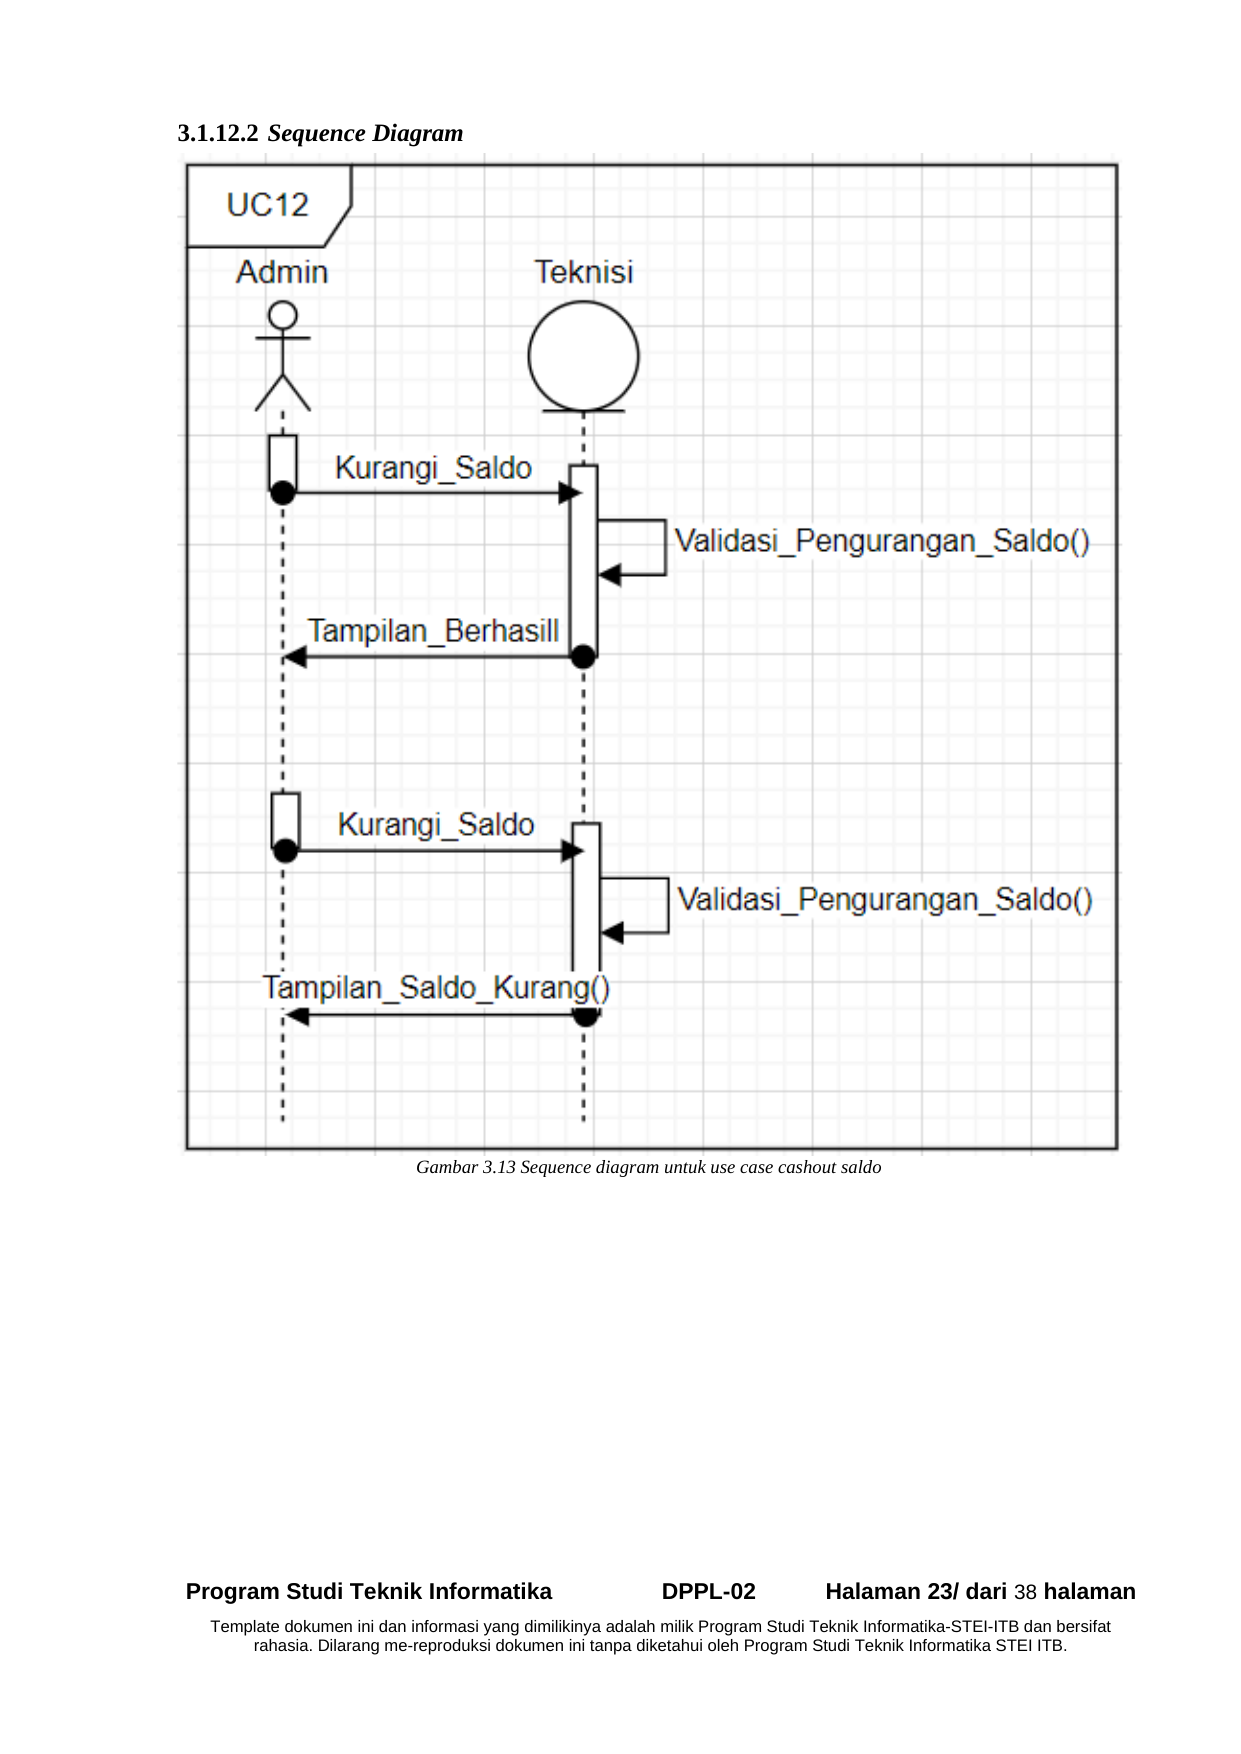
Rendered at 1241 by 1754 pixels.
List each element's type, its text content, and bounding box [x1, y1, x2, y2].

subtitle Sequence Diagram [177, 118, 1122, 147]
picture [177, 153, 1123, 1156]
